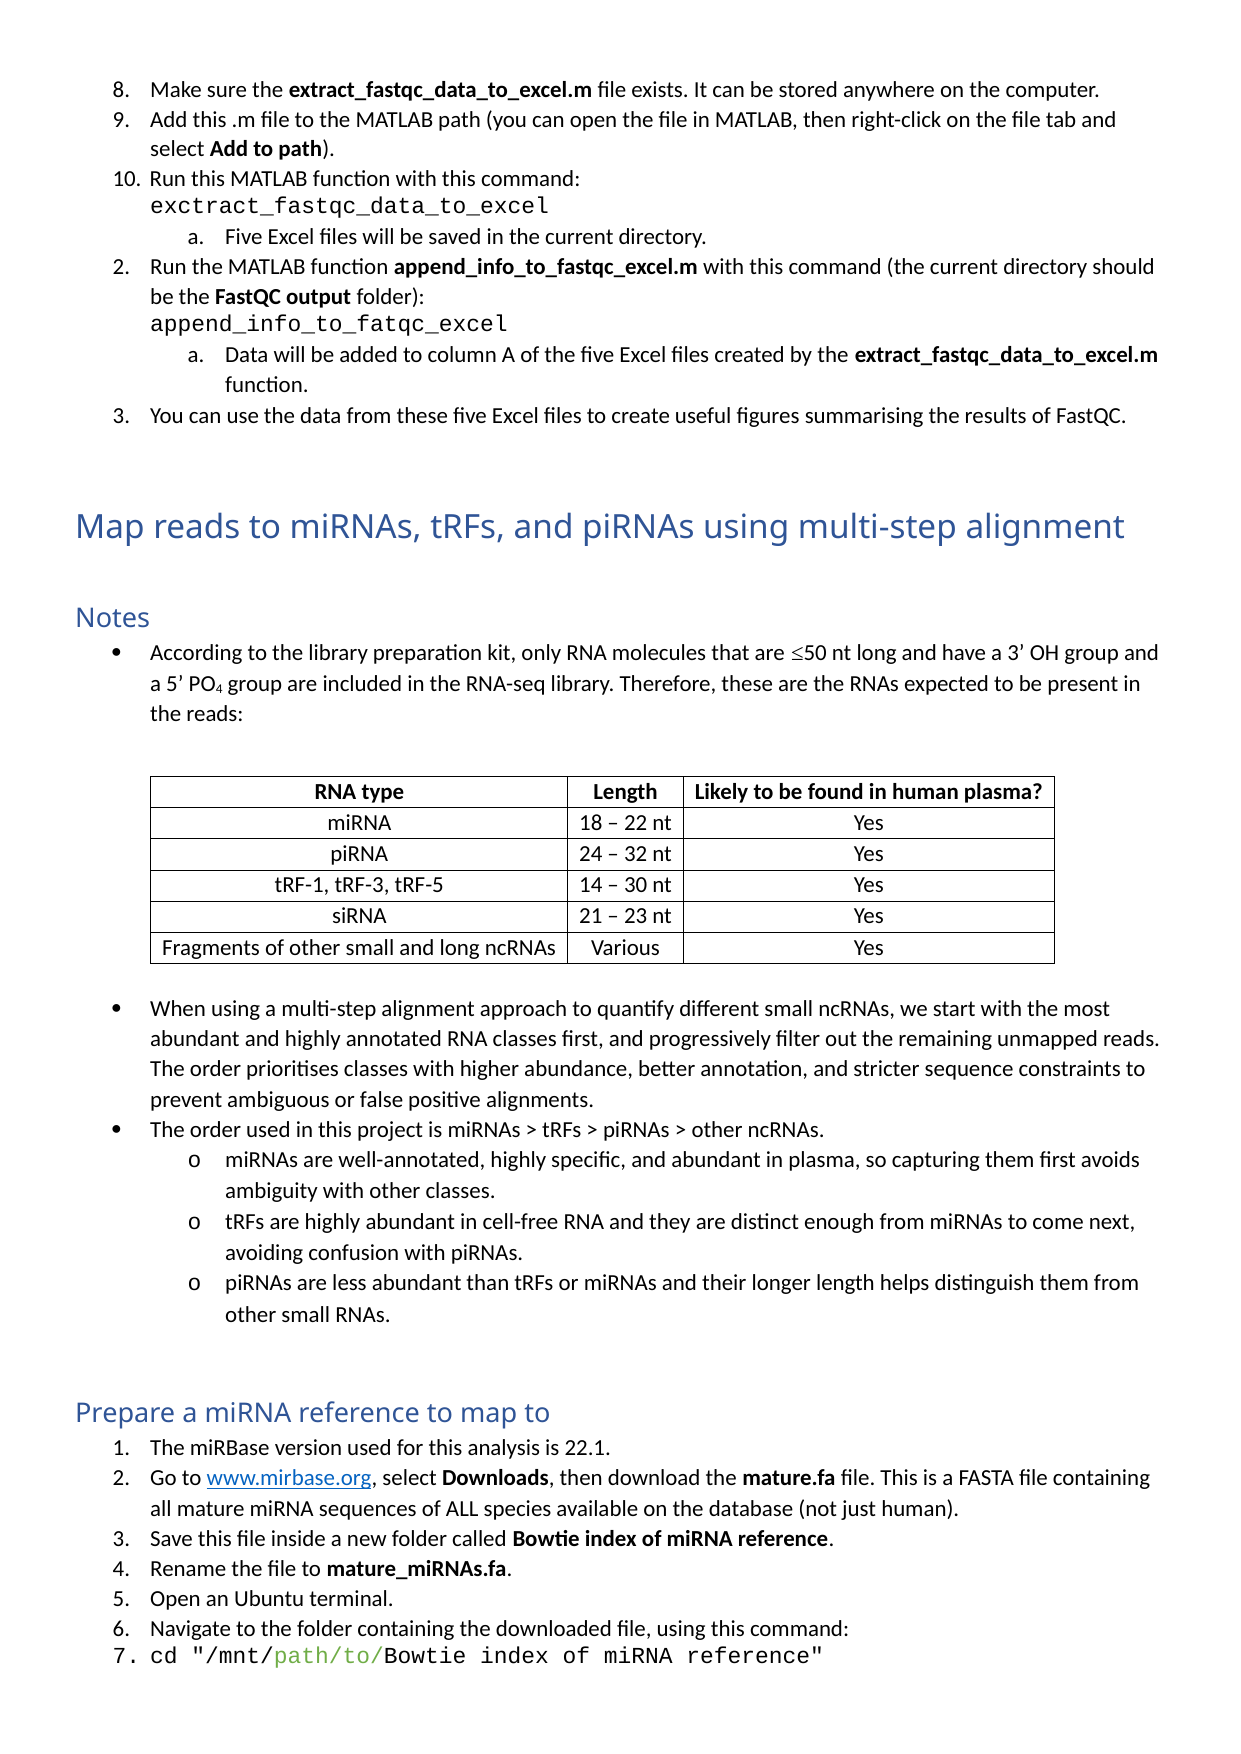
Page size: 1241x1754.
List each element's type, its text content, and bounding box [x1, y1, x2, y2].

list You can use the data from these five Excel files to create useful figures summarising the results of FastQC. [112, 401, 1165, 429]
table_cell miRNA [151, 808, 567, 838]
list piRNAs are less abundant than tRFs or miRNAs and their longer length helps distinguish them from other small RNAs. [187, 1268, 1165, 1328]
list Run this MATLAB function with this command: [112, 164, 1165, 192]
table_cell Yes [684, 808, 1054, 838]
table_cell tRF-1, tRF-3, tRF-5 [151, 871, 567, 901]
list cd "/mnt/path/to/Bowtie index of miRNA reference" [112, 1645, 1165, 1671]
list exctract_fastqc_data_to_excel [150, 194, 1165, 220]
table_cell Yes [684, 839, 1054, 869]
list Open an Ubuntu terminal. [112, 1584, 1165, 1612]
table_cell Yes [684, 871, 1054, 901]
table_header Length [568, 777, 683, 807]
table_cell Yes [684, 902, 1054, 932]
table_cell 14 – 30 nt [568, 871, 683, 901]
subtitle Prepare a miRNA reference to map to [75, 1393, 1165, 1430]
list Rename the file to mature_miRNAs.fa. [112, 1554, 1165, 1582]
table_cell piRNA [151, 839, 567, 869]
list append_info_to_fatqc_excel [150, 312, 1165, 338]
list Run the MATLAB function append_info_to_fastqc_excel.m with this command (the current directory should be the FastQC output folder): [112, 252, 1165, 310]
list Save this file inside a new folder called Bowtie index of miRNA reference. [112, 1524, 1165, 1552]
table_cell Fragments of other small and long ncRNAs [151, 933, 567, 963]
list The order used in this project is miRNAs > tRFs > piRNAs > other ncRNAs. [112, 1115, 1165, 1143]
list Data will be added to column A of the five Excel files created by the extract_fastqc_data_to_excel.m function. [187, 340, 1165, 399]
list Navigate to the folder containing the downloaded file, using this command: [112, 1614, 1165, 1642]
subtitle Notes [75, 599, 1165, 636]
list According to the library preparation kit, only RNA molecules that are ≤50 nt long and have a 3’ OH group and a 5’ PO4 group are included in the RNA-seq library. Therefore, these are the RNAs expected to be present in the reads: [112, 638, 1165, 727]
table_cell siRNA [151, 902, 567, 932]
list Go to www.mirbase.org, select Downloads, then download the mature.fa file. This is a FASTA file containing all mature miRNA sequences of ALL species available on the database (not just human). [112, 1463, 1165, 1522]
list tRFs are highly abundant in cell-free RNA and they are distinct enough from miRNAs to come next, avoiding confusion with piRNAs. [187, 1207, 1165, 1266]
list The miRBase version used for this analysis is 22.1. [112, 1433, 1165, 1461]
table_cell 24 – 32 nt [568, 839, 683, 869]
list Make sure the extract_fastqc_data_to_excel.m file exists. It can be stored anywhere on the computer. [112, 75, 1165, 103]
table_cell 21 – 23 nt [568, 902, 683, 932]
list Add this .m file to the MATLAB path (you can open the file in MATLAB, then right-click on the file tab and select Add to path). [112, 105, 1165, 162]
table_header RNA type [151, 777, 567, 807]
list miRNAs are well-annotated, highly specific, and abundant in plasma, so capturing them first avoids ambiguity with other classes. [187, 1145, 1165, 1204]
list Five Excel files will be saved in the current directory. [187, 222, 1165, 250]
table_cell 18 – 22 nt [568, 808, 683, 838]
table_cell Yes [684, 933, 1054, 963]
subtitle Map reads to miRNAs, tRFs, and piRNAs using multi-step alignment [75, 503, 1165, 548]
list When using a multi-step alignment approach to quantify different small ncRNAs, we start with the most abundant and highly annotated RNA classes first, and progressively filter out the remaining unmapped reads. The order prioritises classes with higher abundance, better annotation, and stricter sequence constraints to prevent ambiguous or false positive alignments. [112, 994, 1165, 1113]
table_cell Various [568, 933, 683, 963]
table_header Likely to be found in human plasma? [684, 777, 1054, 807]
